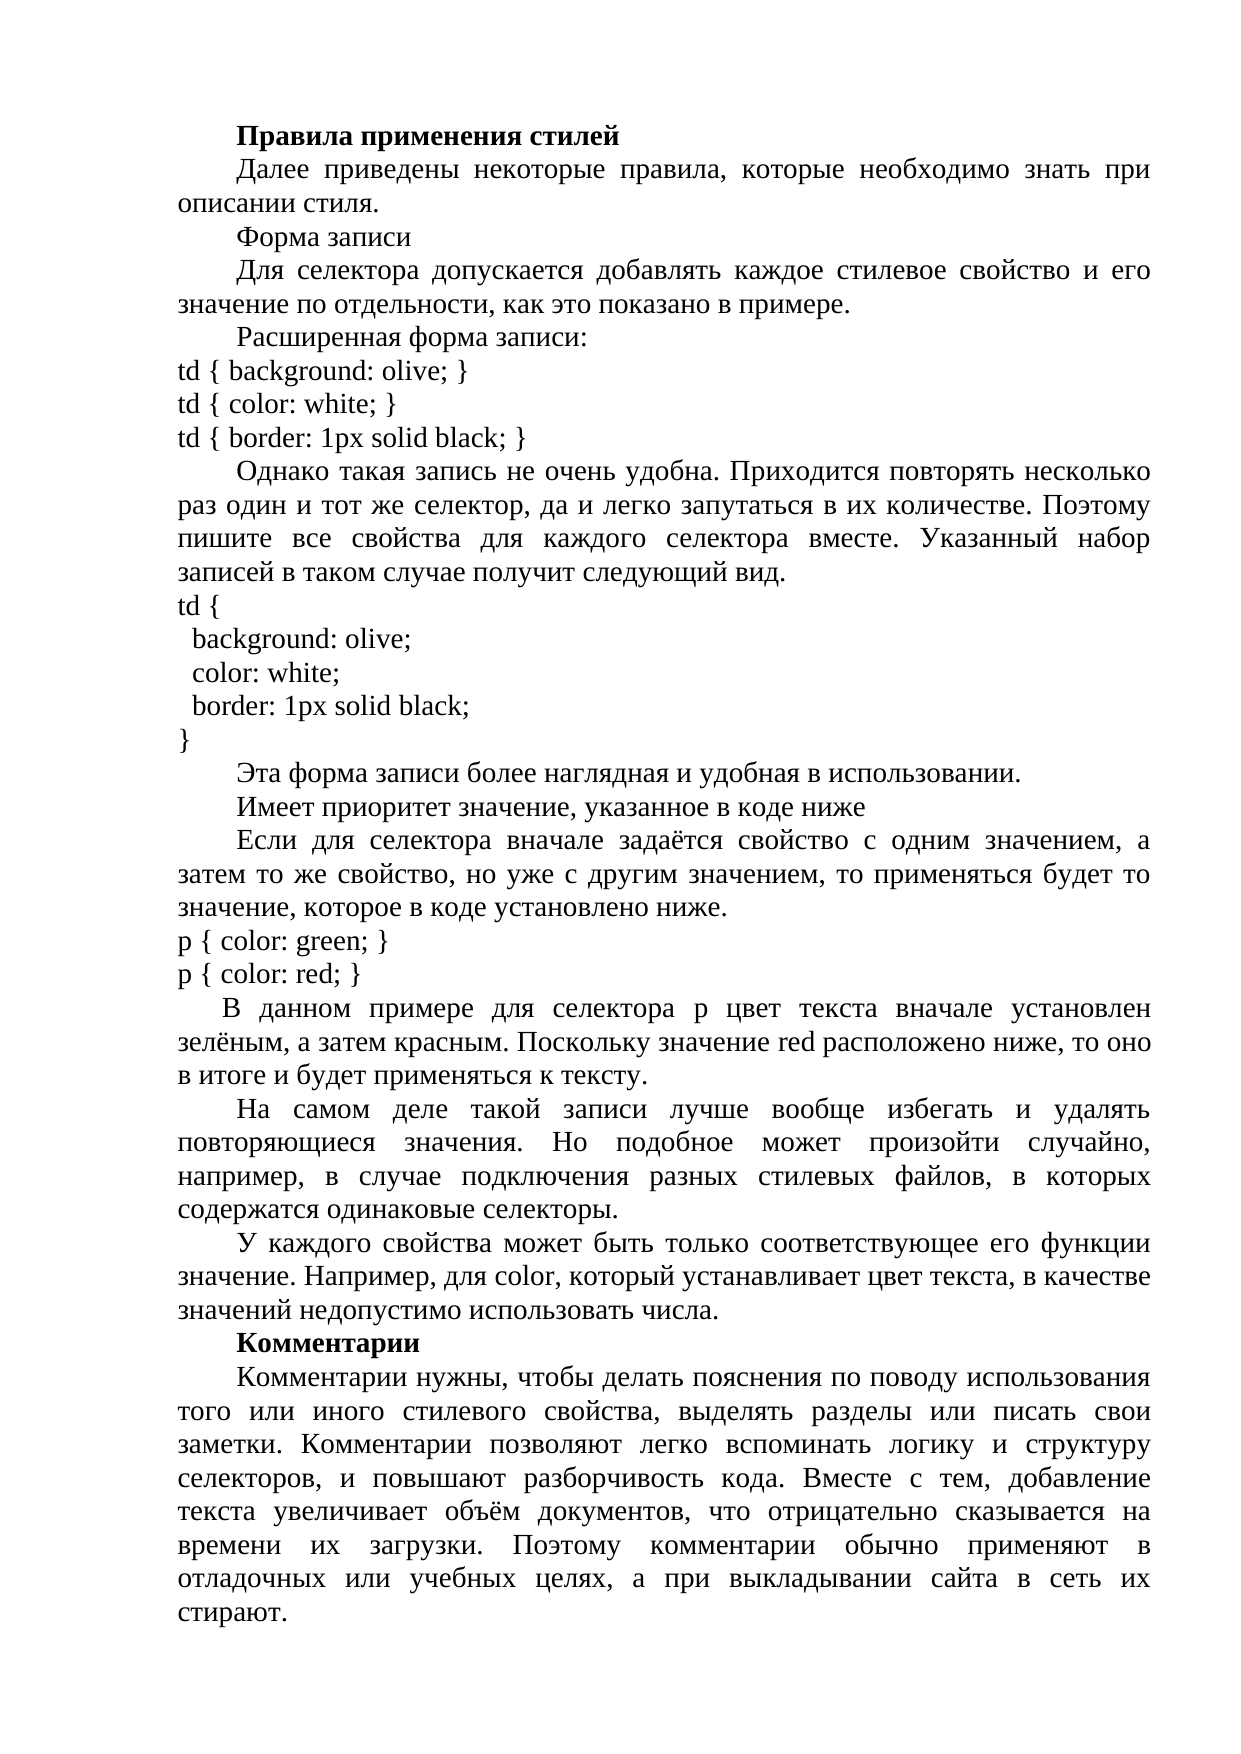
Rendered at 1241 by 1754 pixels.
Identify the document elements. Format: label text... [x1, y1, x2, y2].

text В данном примере для селектора p цвет текста вначале установлен зелёным, а затем красным. Поскольку значение red расположено ниже, то оно в итоге и будет применяться к тексту. [177, 990, 1152, 1091]
text } [177, 722, 1152, 755]
text td { border: 1px solid black; } [177, 420, 1152, 453]
subtitle Имеет приоритет значение, указанное в коде ниже [177, 789, 1152, 822]
subtitle Комментарии [177, 1326, 1152, 1359]
text Комментарии нужны, чтобы делать пояснения по поводу использования того или иного стилевого свойства, выделять разделы или писать свои заметки. Комментарии позволяют легко вспоминать логику и структуру селекторов, и повышают разборчивость кода. Вместе с тем, добавление текста увеличивает объём документов, что отрицательно сказывается на времени их загрузки. Поэтому комментарии обычно применяют в отладочных или учебных целях, а при выкладывании сайта в сеть их стирают. [177, 1359, 1152, 1627]
text Однако такая запись не очень удобна. Приходится повторять несколько раз один и тот же селектор, да и легко запутаться в их количестве. Поэтому пишите все свойства для каждого селектора вместе. Указанный набор записей в таком случае получит следующий вид. [177, 453, 1152, 588]
text Эта форма записи более наглядная и удобная в использовании. [177, 755, 1152, 789]
text Далее приведены некоторые правила, которые необходимо знать при описании стиля. [177, 152, 1152, 219]
text На самом деле такой записи лучше вообще избегать и удалять повторяющиеся значения. Но подобное может произойти случайно, например, в случае подключения разных стилевых файлов, в которых содержатся одинаковые селекторы. [177, 1091, 1152, 1225]
text td { background: olive; } [177, 353, 1152, 386]
text p { color: red; } [177, 957, 1152, 990]
text td { [177, 588, 1152, 621]
subtitle Правила применения стилей [177, 118, 1152, 152]
text p { color: green; } [177, 923, 1152, 957]
text td { color: white; } [177, 386, 1152, 420]
text Для селектора допускается добавлять каждое стилевое свойство и его значение по отдельности, как это показано в примере. [177, 252, 1152, 319]
subtitle Форма записи [177, 219, 1152, 252]
text border: 1px solid black; [177, 688, 1152, 722]
text У каждого свойства может быть только соответствующее его функции значение. Например, для color, который устанавливает цвет текста, в качестве значений недопустимо использовать числа. [177, 1225, 1152, 1326]
title Расширенная форма записи: [177, 319, 1152, 353]
text color: white; [177, 655, 1152, 688]
text Если для селектора вначале задаётся свойство с одним значением, а затем то же свойство, но уже с другим значением, то применяться будет то значение, которое в коде установлено ниже. [177, 822, 1152, 923]
text background: olive; [177, 621, 1152, 655]
